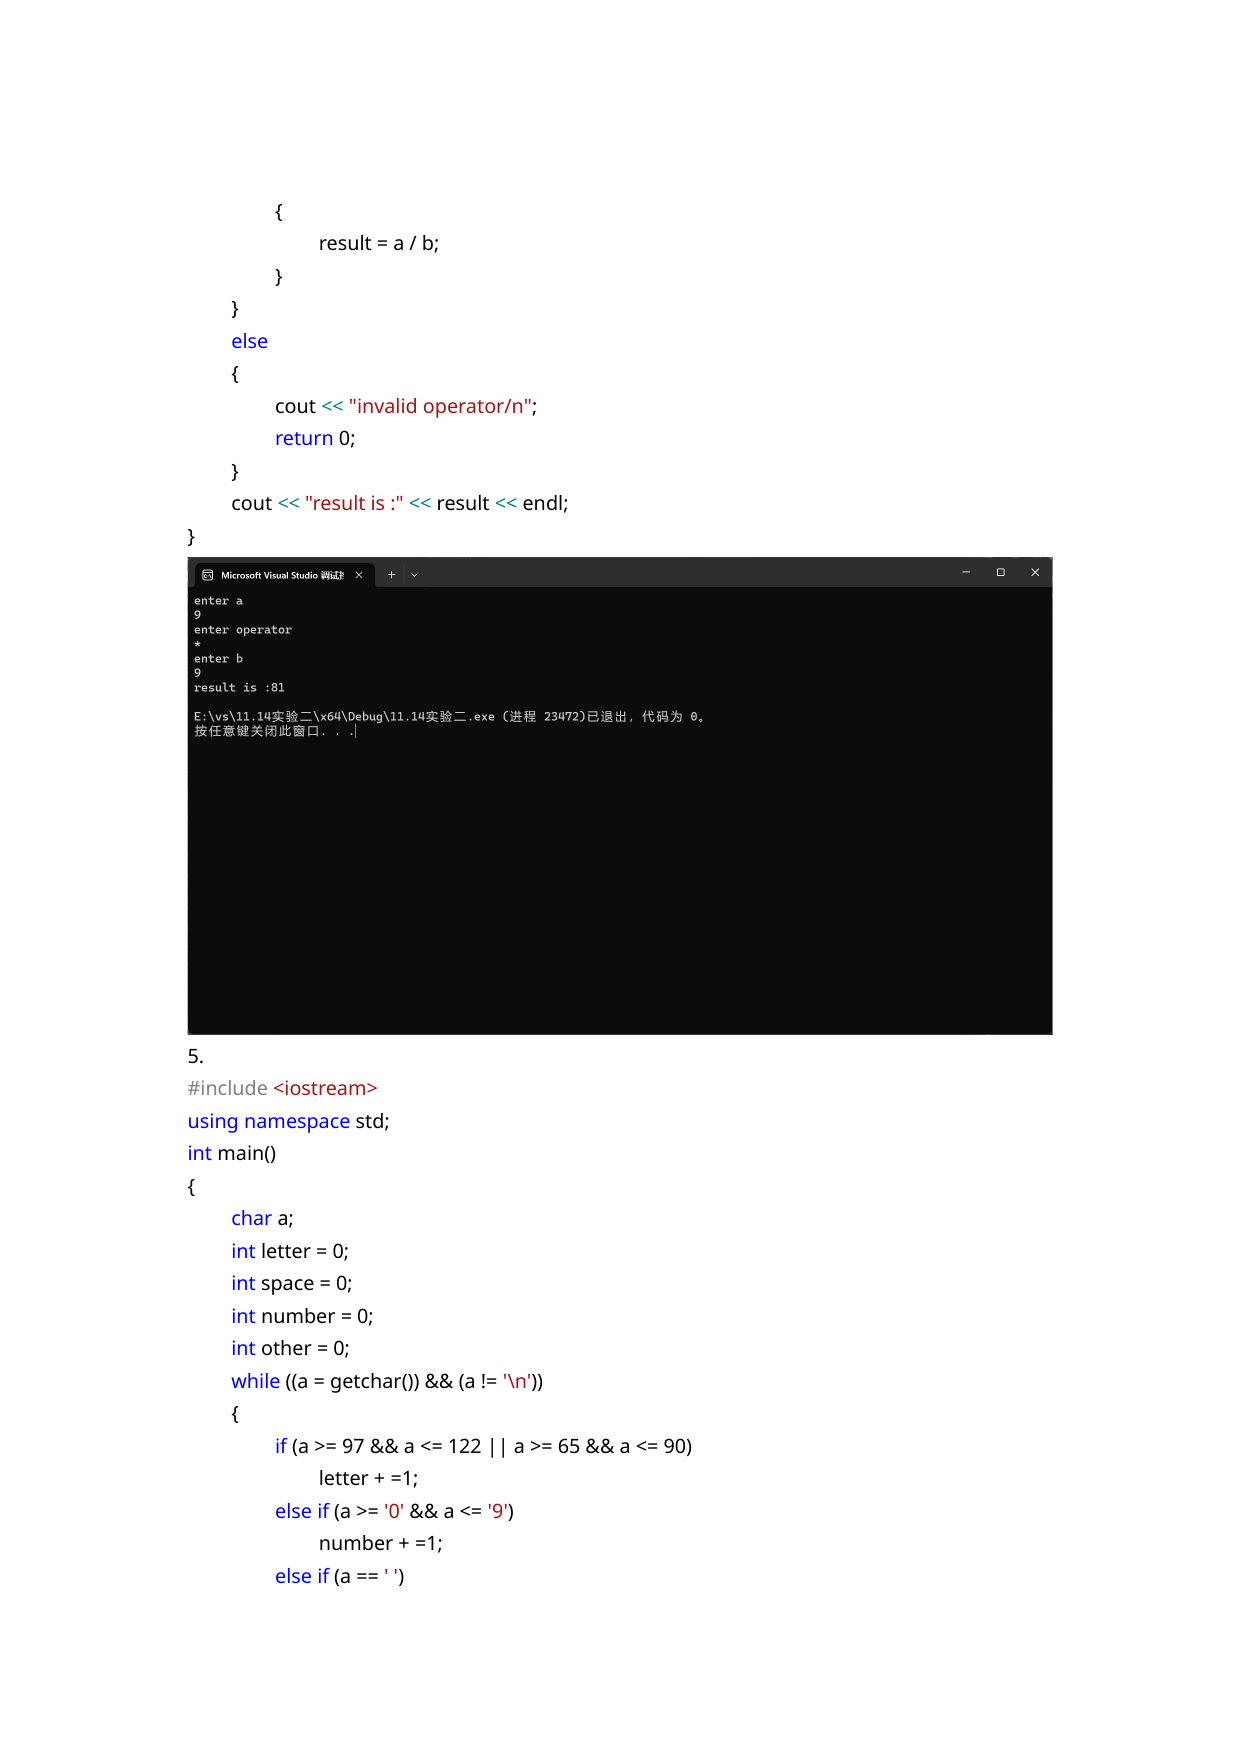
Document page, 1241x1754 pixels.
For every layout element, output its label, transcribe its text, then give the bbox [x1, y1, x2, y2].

text if (a >= 97 && a <= 122 || a >= 65 && a <= 90) [187, 1429, 1053, 1462]
text int other = 0; [187, 1332, 1053, 1364]
text { [187, 1397, 1053, 1429]
text { [187, 194, 1053, 227]
picture [187, 557, 1053, 1035]
text else if (a >= '0' && a <= '9') [187, 1494, 1053, 1527]
text int letter = 0; [187, 1234, 1053, 1267]
text 5. [187, 1039, 1053, 1072]
text } [187, 454, 1053, 487]
text letter + =1; [187, 1462, 1053, 1494]
text else if (a == ' ') [187, 1559, 1053, 1592]
text int main() [187, 1137, 1053, 1169]
text using namespace std; [187, 1104, 1053, 1137]
text else [187, 324, 1053, 357]
text int space = 0; [187, 1267, 1053, 1299]
text cout << "result is :" << result << endl; [187, 487, 1053, 519]
text return 0; [187, 422, 1053, 454]
text } [187, 519, 1053, 552]
text cout << "invalid operator/n"; [187, 389, 1053, 422]
text #include <iostream> [187, 1072, 1053, 1104]
text result = a / b; [187, 227, 1053, 259]
text } [187, 259, 1053, 292]
text char a; [187, 1202, 1053, 1234]
text while ((a = getchar()) && (a != '\n')) [187, 1364, 1053, 1397]
text } [187, 292, 1053, 324]
text number + =1; [187, 1527, 1053, 1559]
text { [187, 357, 1053, 389]
text int number = 0; [187, 1299, 1053, 1332]
text { [187, 1169, 1053, 1202]
